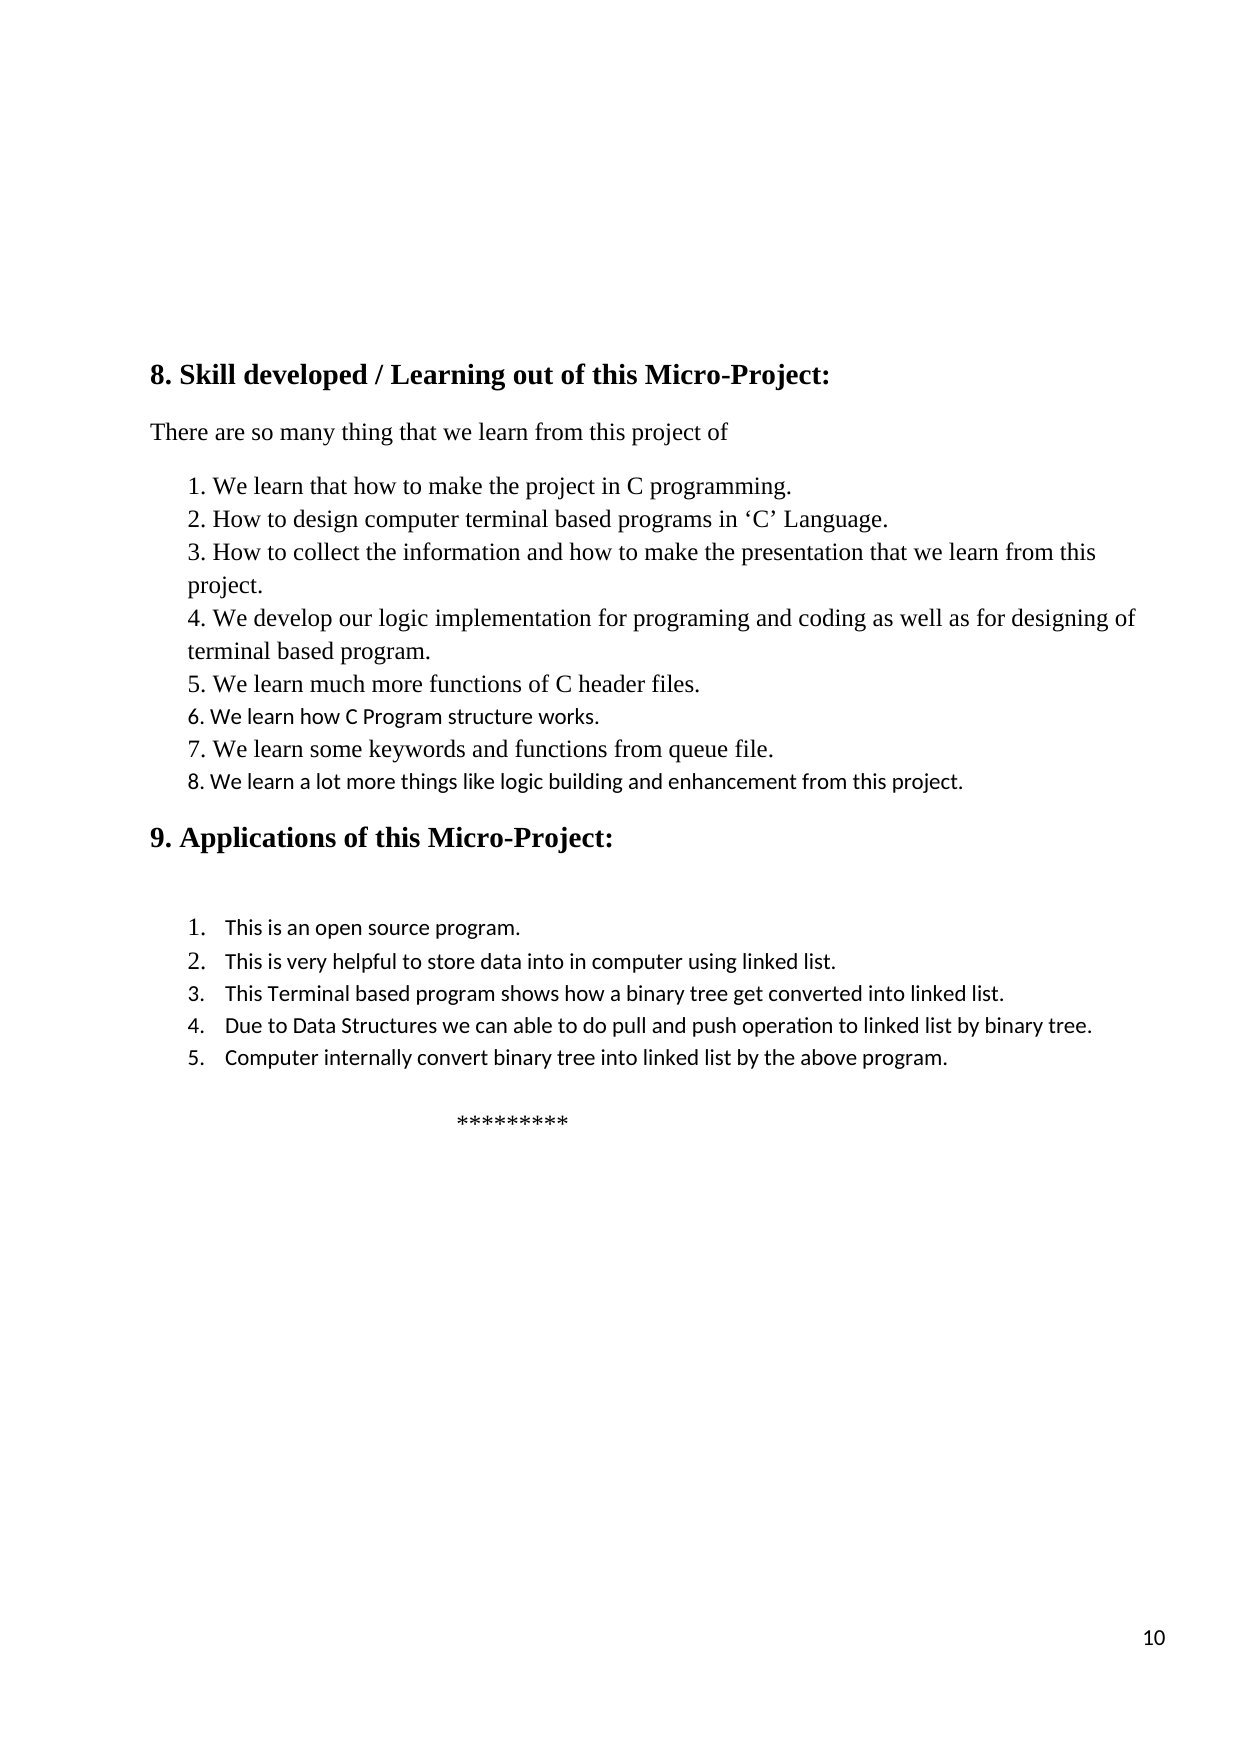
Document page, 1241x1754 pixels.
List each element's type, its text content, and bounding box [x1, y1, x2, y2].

text 9. Applications of this Micro-Project: [150, 820, 1165, 854]
text There are so many thing that we learn from this project of [150, 417, 1165, 446]
list 2. How to design computer terminal based programs in ‘C’ Language. [187, 504, 1165, 532]
list 7. We learn some keywords and functions from queue file. [187, 734, 1165, 763]
list ********* [444, 1109, 1165, 1137]
list 5. We learn much more functions of C header files. [187, 669, 1165, 698]
list 6. We learn how C Program structure works. [187, 702, 1165, 730]
text 8. Skill developed / Learning out of this Micro-Project: [150, 357, 1165, 391]
list 4. We develop our logic implementation for programing and coding as well as for designing of terminal based program. [187, 603, 1165, 664]
list 1. We learn that how to make the project in C programming. [187, 471, 1165, 499]
list 3. How to collect the information and how to make the presentation that we learn from this project. [187, 537, 1165, 598]
list This Terminal based program shows how a binary tree get converted into linked list. [187, 979, 1165, 1007]
list Computer internally convert binary tree into linked list by the above program. [187, 1043, 1165, 1072]
list Due to Data Structures we can able to do pull and push operation to linked list by binary tree. [187, 1011, 1165, 1039]
list This is very helpful to store data into in computer using linked list. [187, 946, 1165, 975]
list This is an open source program. [187, 912, 1165, 942]
list 8. We learn a lot more things like logic building and enhancement from this project. [187, 767, 1165, 795]
